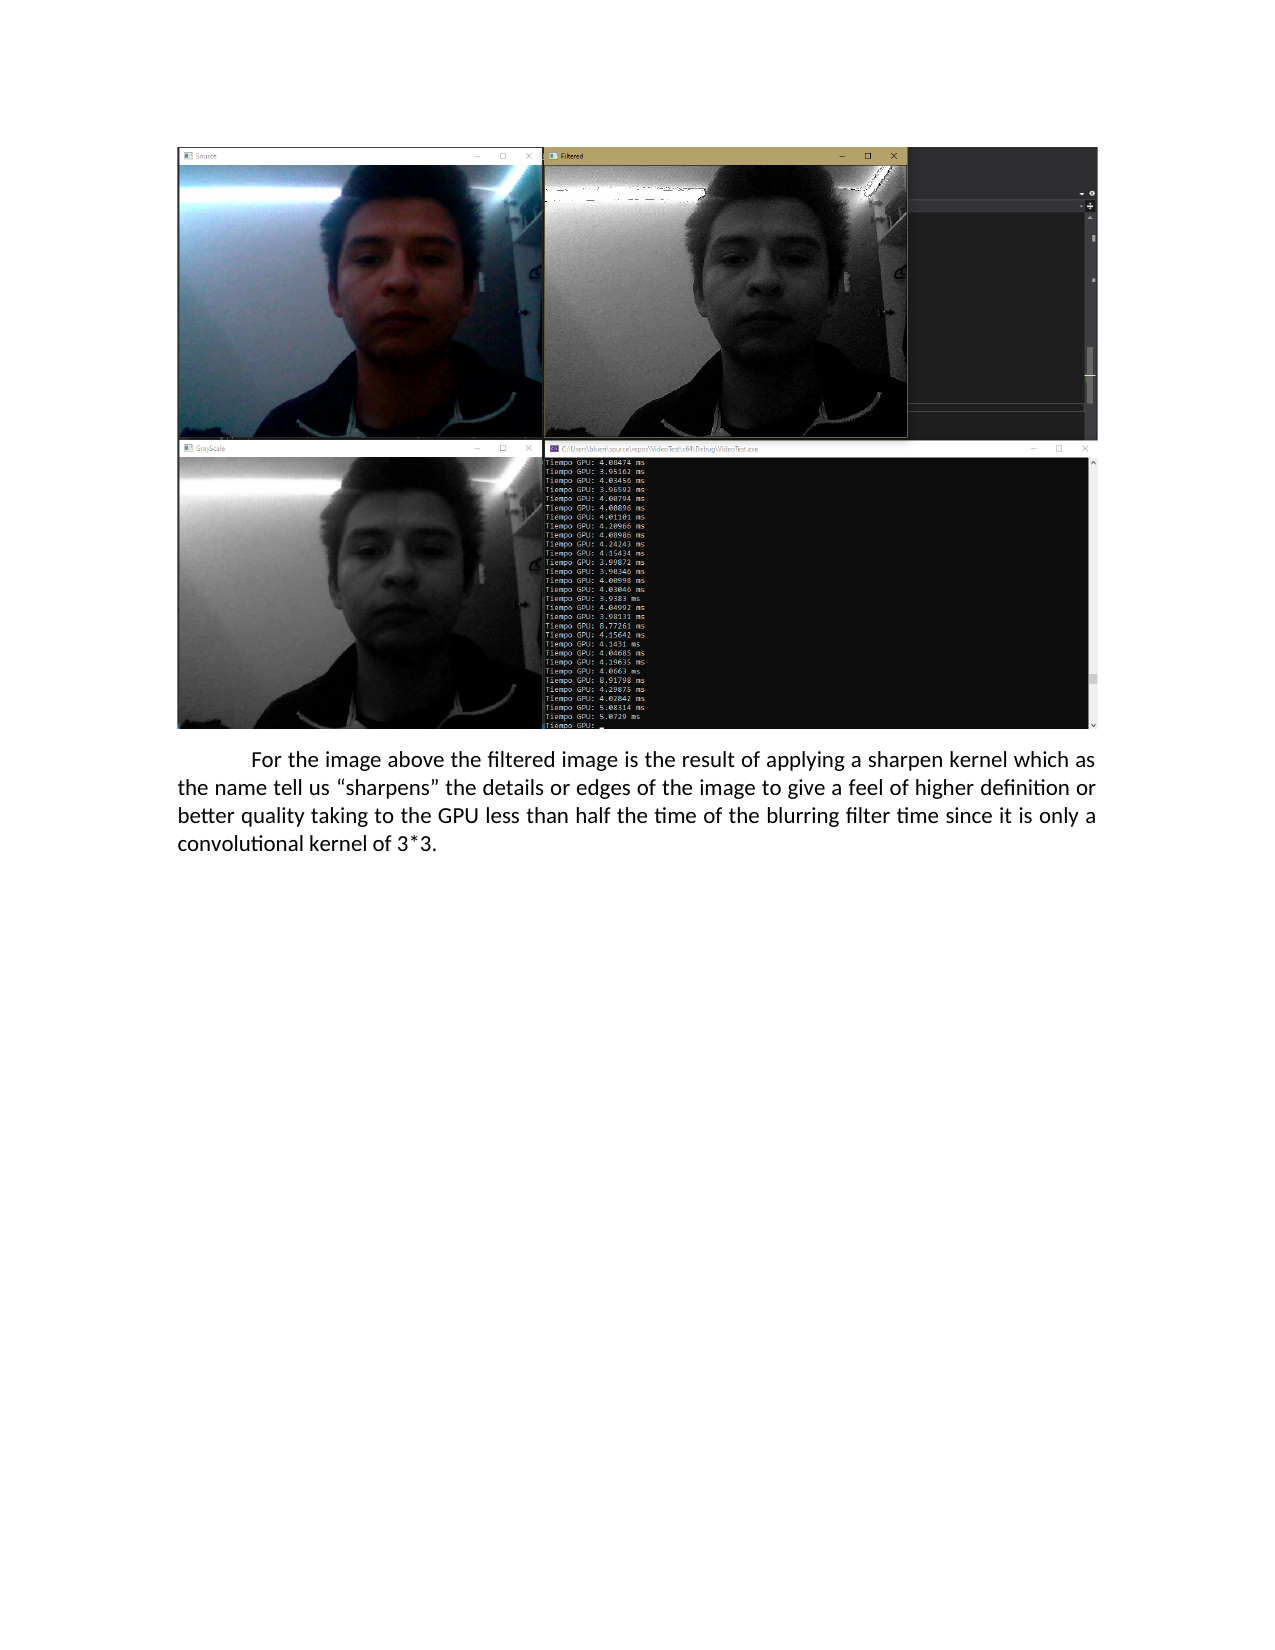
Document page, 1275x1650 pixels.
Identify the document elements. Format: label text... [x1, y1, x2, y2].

picture [177, 147, 1098, 729]
text For the image above the filtered image is the result of applying a sharpen kernel which as the name tell us “sharpens” the details or edges of the image to give a feel of higher definition or better quality taking to the GPU less than half the time of the blurring filter time since it is only a convolutional kernel of 3*3. [177, 745, 1098, 857]
